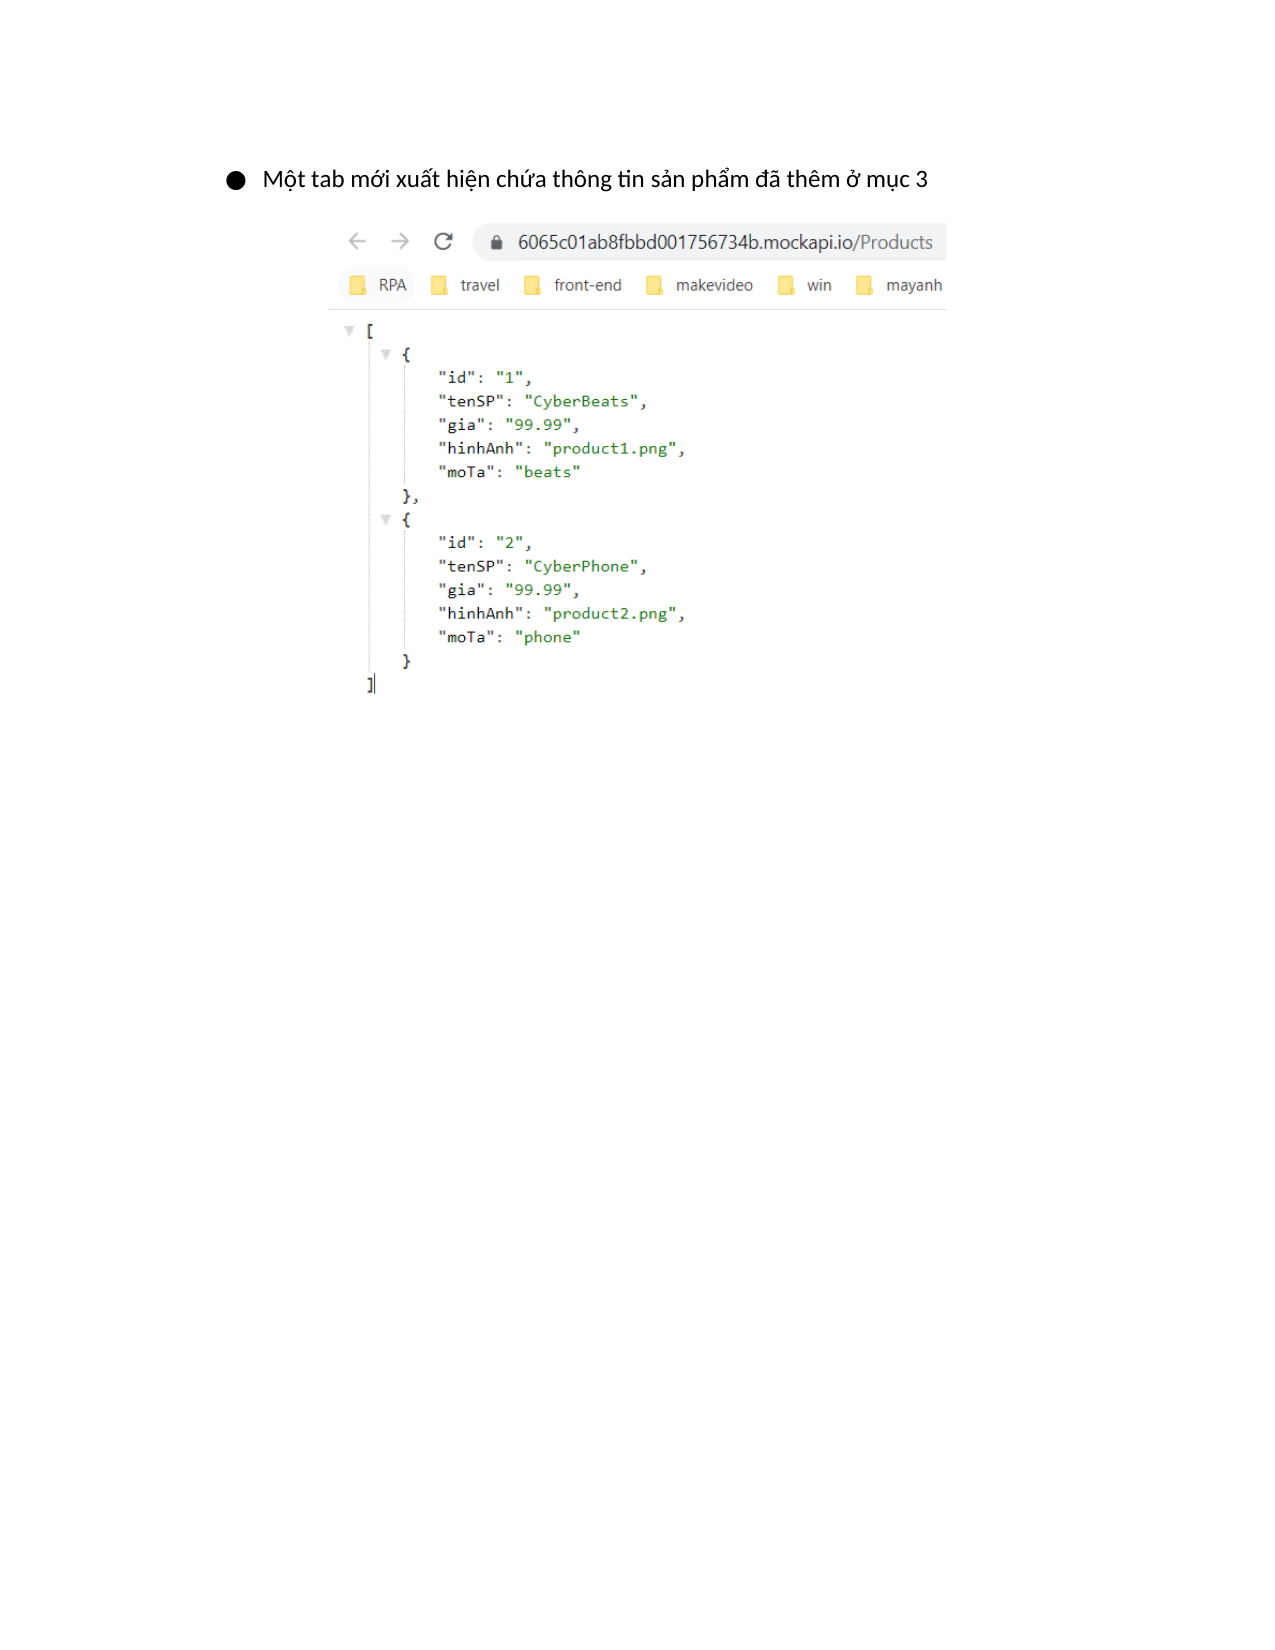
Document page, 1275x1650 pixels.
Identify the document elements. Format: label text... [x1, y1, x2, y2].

picture [328, 222, 947, 727]
list Một tab mới xuất hiện chứa thông tin sản phẩm đã thêm ở mục 3 [225, 150, 1125, 201]
